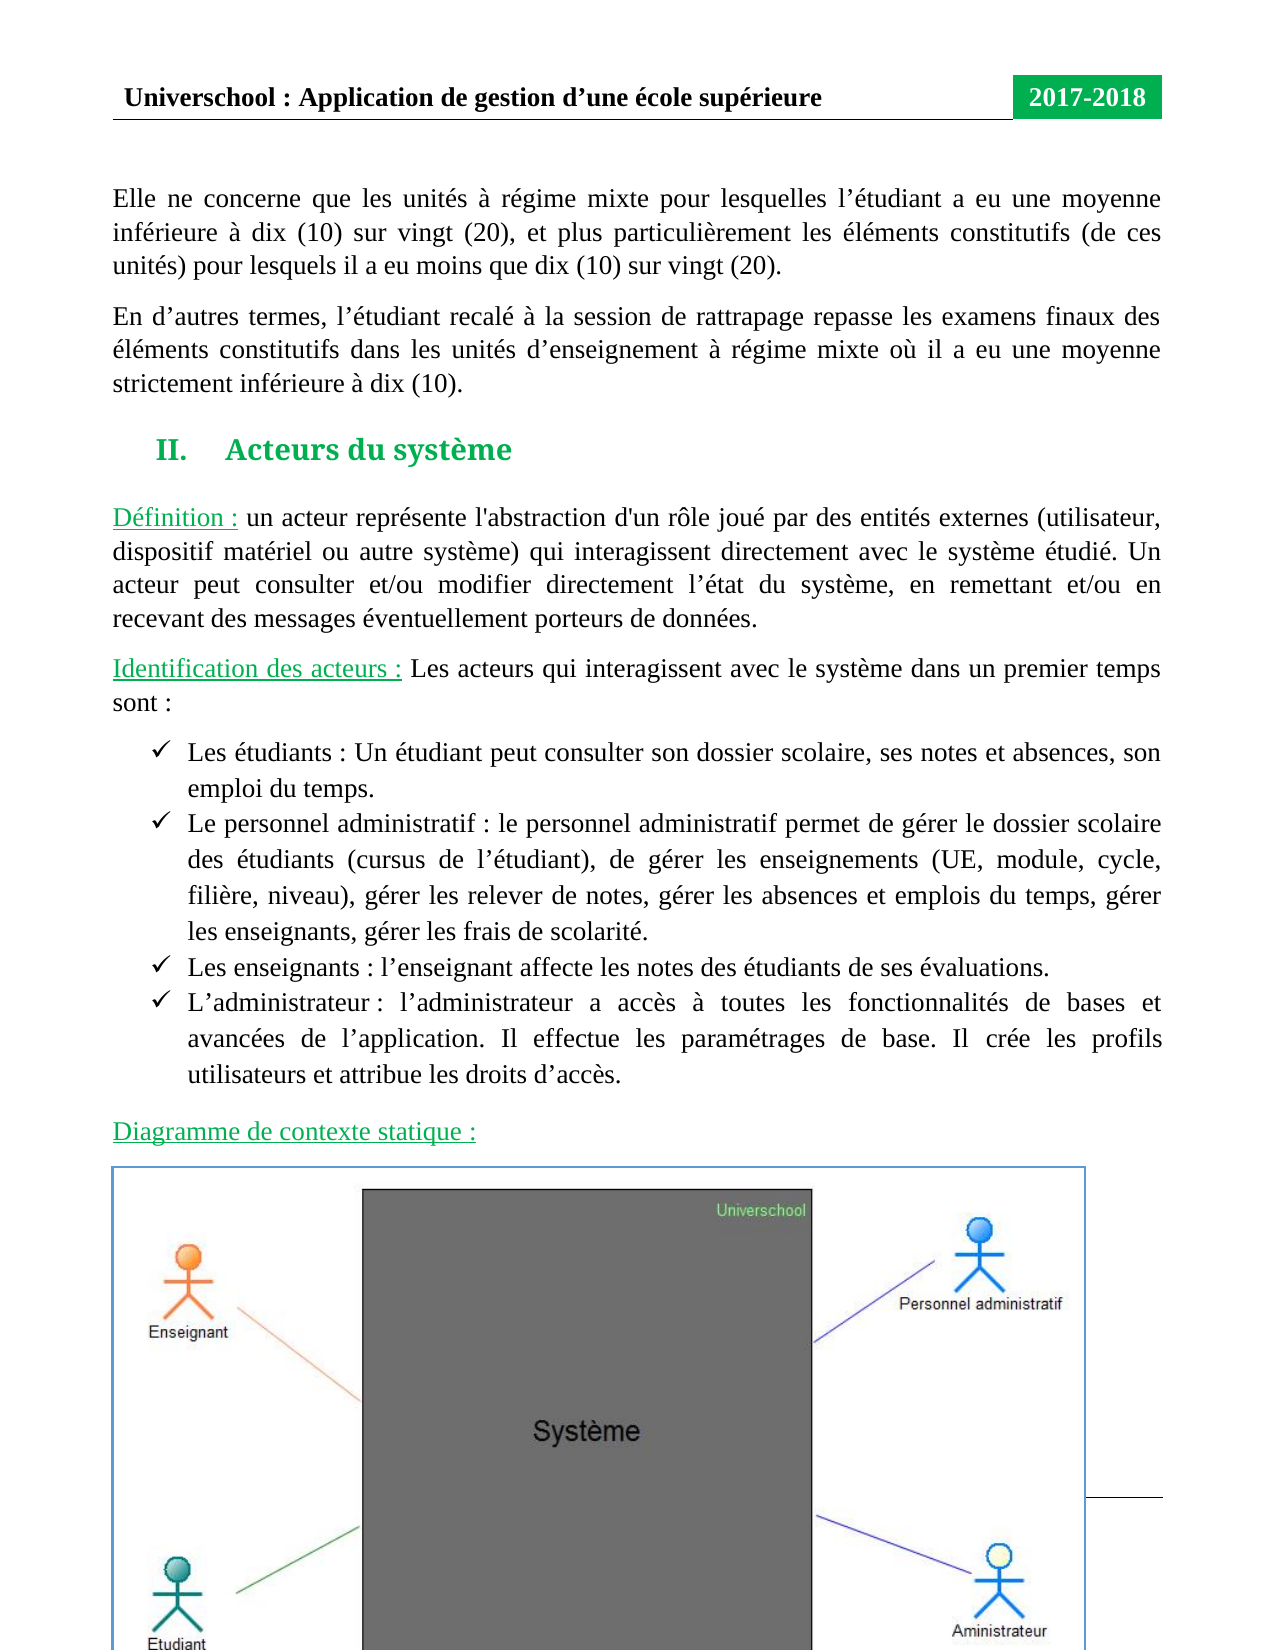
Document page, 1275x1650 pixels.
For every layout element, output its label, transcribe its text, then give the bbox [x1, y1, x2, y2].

list Les étudiants : Un étudiant peut consulter son dossier scolaire, ses notes et absences, son emploi du temps. [150, 736, 1162, 803]
list Le personnel administratif : le personnel administratif permet de gérer le dossier scolaire des étudiants (cursus de l’étudiant), de gérer les enseignements (UE, module, cycle, filière, niveau), gérer les relever de notes, gérer les absences et emplois du temps, gérer les enseignants, gérer les frais de scolarité. [150, 808, 1162, 946]
list Les enseignants : l’enseignant affecte les notes des étudiants de ses évaluations. [150, 951, 1162, 982]
text En d’autres termes, l’étudiant recalé à la session de rattrapage repasse les examens finaux des éléments constitutifs dans les unités d’enseignement à régime mixte où il a eu une moyenne strictement inférieure à dix (10). [112, 300, 1162, 398]
text Elle ne concerne que les unités à régime mixte pour lesquelles l’étudiant a eu une moyenne inférieure à dix (10) sur vingt (20), et plus particulièrement les éléments constitutifs (de ces unités) pour lesquels il a eu moins que dix (10) sur vingt (20). [112, 182, 1162, 281]
text Identification des acteurs : Les acteurs qui interagissent avec le système dans un premier temps sont : [112, 652, 1162, 717]
list L’administrateur : l’administrateur a accès à toutes les fonctionnalités de bases et avancées de l’application. Il effectue les paramétrages de base. Il crée les profils utilisateurs et attribue les droits d’accès. [150, 987, 1162, 1089]
text Diagramme de contexte statique : [112, 1115, 1162, 1146]
subtitle Acteurs du système [187, 429, 1162, 469]
picture [128, 1174, 1070, 1650]
text Définition : un acteur représente l'abstraction d'un rôle joué par des entités externes (utilisateur, dispositif matériel ou autre système) qui interagissent directement avec le système étudié. Un acteur peut consulter et/ou modifier directement l’état du système, en remettant et/ou en recevant des messages éventuellement porteurs de données. [112, 501, 1162, 633]
